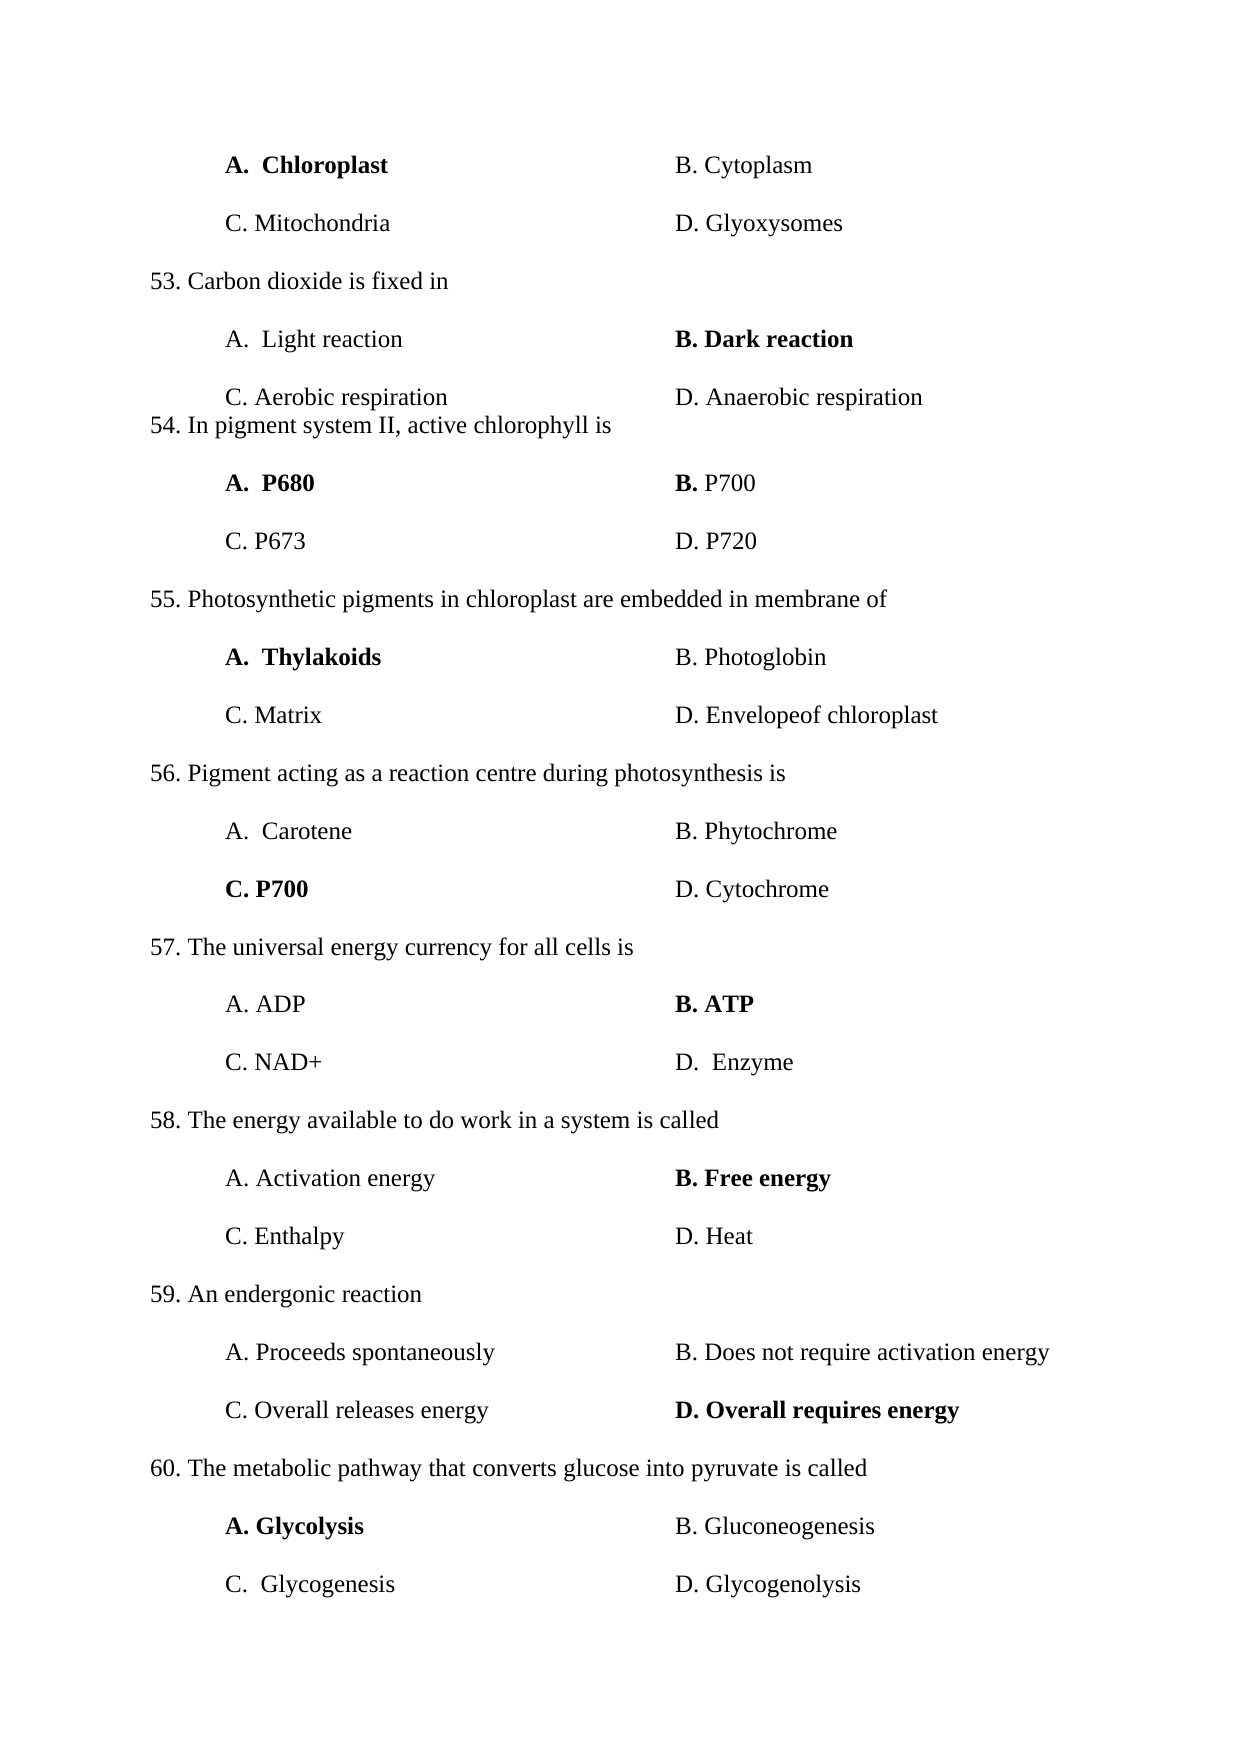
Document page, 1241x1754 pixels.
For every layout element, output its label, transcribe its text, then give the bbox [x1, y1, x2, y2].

text A. Glycolysis B. Gluconeogenesis [150, 1511, 1090, 1539]
text C. P700 D. Cytochrome [225, 874, 1090, 902]
text C. Mitochondria D. Glyoxysomes [225, 208, 1090, 237]
text A. Proceeds spontaneously B. Does not require activation energy [150, 1337, 1090, 1366]
text 55. Photosynthetic pigments in chloroplast are embedded in membrane of [150, 584, 1090, 613]
text A. Light reaction B. Dark reaction [150, 324, 1090, 352]
text 53. Carbon dioxide is fixed in [150, 266, 1090, 294]
text A. Thylakoids B. Photoglobin [150, 642, 1090, 671]
text C. Matrix D. Envelopeof chloroplast [150, 700, 1090, 729]
text 57. The universal energy currency for all cells is [150, 932, 1090, 960]
text C. Aerobic respiration D. Anaerobic respiration 54. In pigment system II, active chlorophyll is [150, 382, 1090, 439]
text A. Carotene B. Phytochrome [225, 816, 1090, 844]
text A. ADP B. ATP [150, 989, 1090, 1018]
text C. Overall releases energy D. Overall requires energy [150, 1395, 1090, 1424]
text C. NAD+ D. Enzyme [150, 1047, 1090, 1076]
text C. P673 D. P720 [225, 526, 1090, 555]
text 58. The energy available to do work in a system is called [150, 1105, 1090, 1134]
text 56. Pigment acting as a reaction centre during photosynthesis is [150, 758, 1090, 787]
text A. Activation energy B. Free energy [150, 1163, 1090, 1192]
text A. Chloroplast B. Cytoplasm [225, 150, 1090, 179]
text C. Glycogenesis D. Glycogenolysis [150, 1569, 1090, 1597]
text 60. The metabolic pathway that converts glucose into pyruvate is called [150, 1453, 1090, 1482]
text A. P680 B. P700 [225, 468, 1090, 497]
text 59. An endergonic reaction [150, 1279, 1090, 1308]
text C. Enthalpy D. Heat [150, 1221, 1090, 1250]
